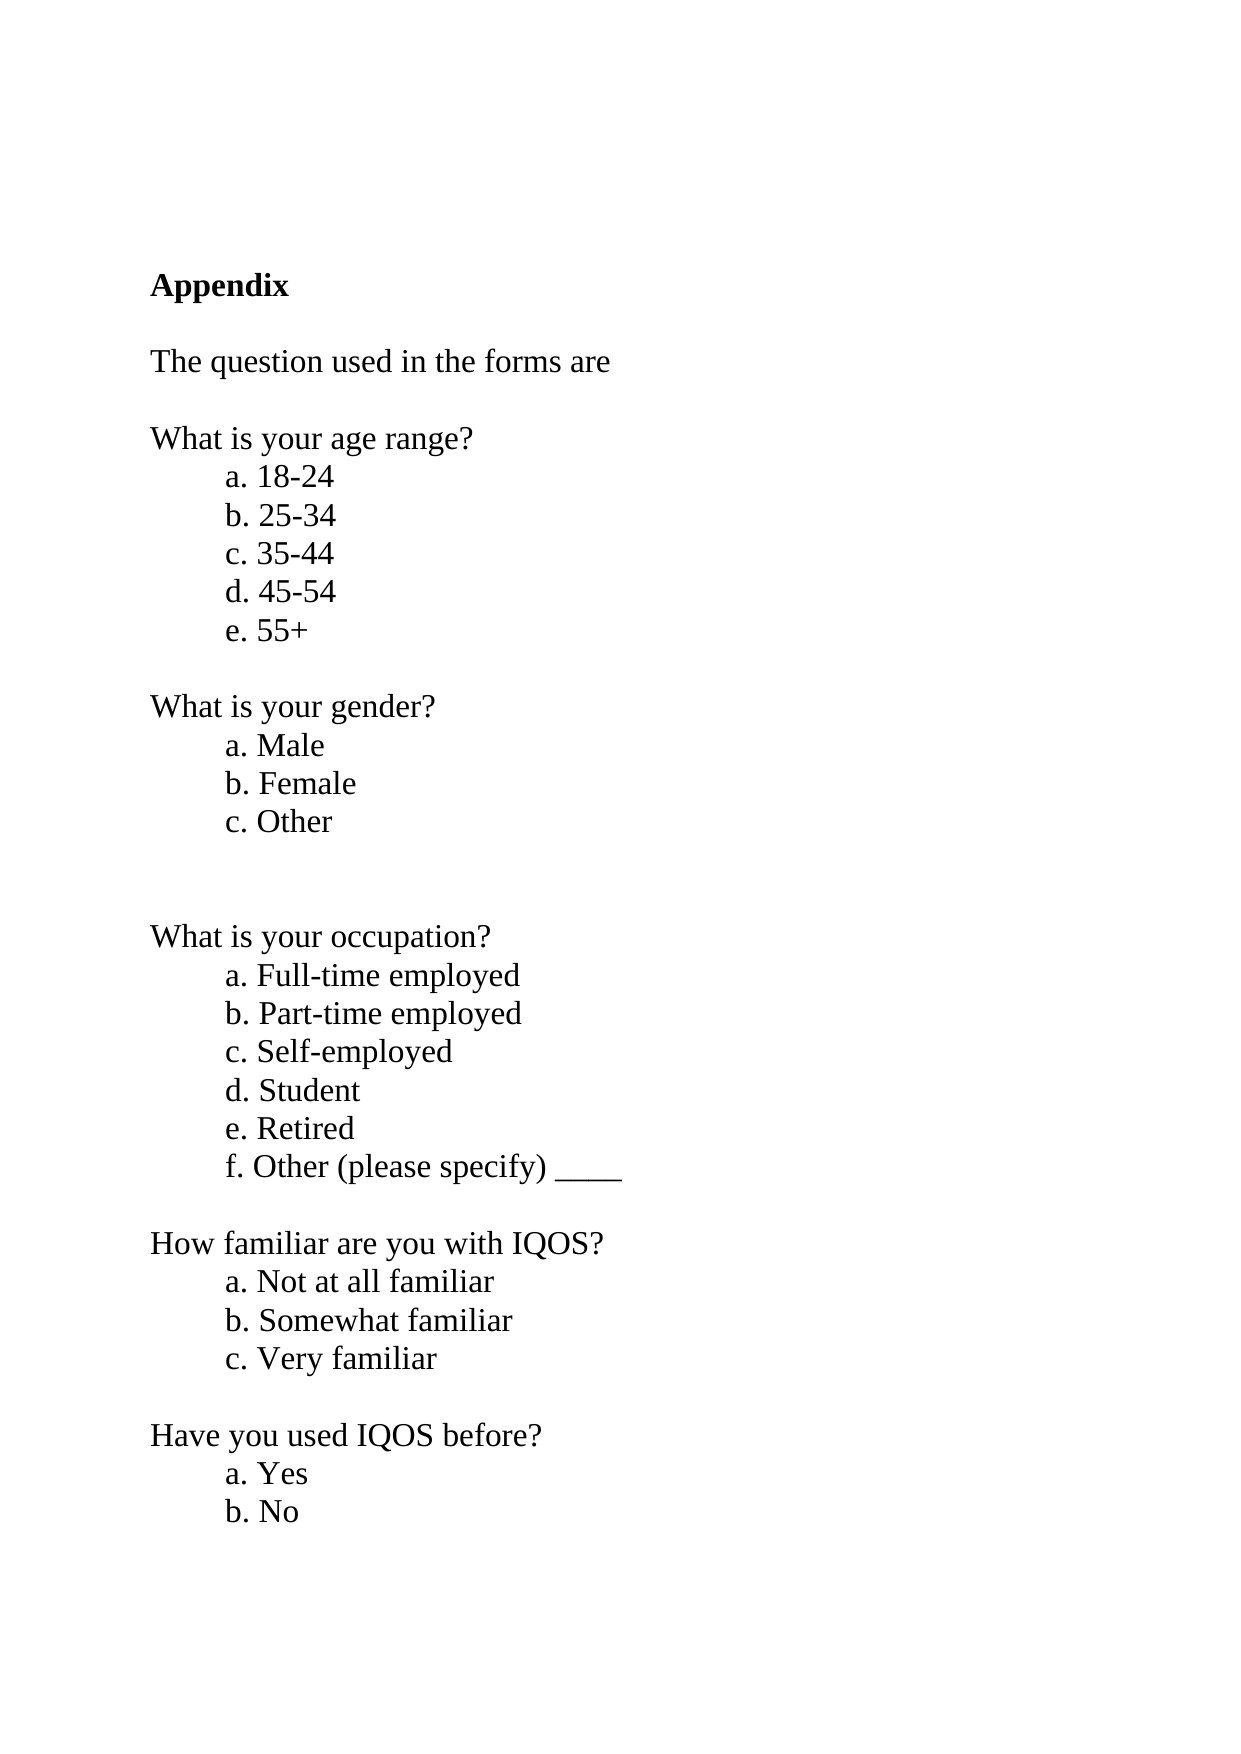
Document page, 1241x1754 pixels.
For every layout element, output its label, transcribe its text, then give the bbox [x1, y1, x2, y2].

text d. Student [150, 1070, 1090, 1108]
text b. Female [150, 763, 1090, 802]
text a. Full-time employed [150, 955, 1090, 993]
text b. No [150, 1492, 1090, 1530]
text What is your gender? [150, 687, 1090, 725]
text d. 45-54 [150, 572, 1090, 610]
text b. Somewhat familiar [225, 1300, 1090, 1338]
text b. 25-34 [150, 495, 1090, 533]
text a. Not at all familiar [150, 1262, 1090, 1300]
text c. Self-employed [150, 1032, 1090, 1070]
text e. 55+ [150, 610, 1090, 648]
text Have you used IQOS before? [150, 1415, 1090, 1453]
text e. Retired [150, 1108, 1090, 1147]
text What is your age range? [150, 418, 1090, 457]
text c. Very familiar [150, 1338, 1090, 1377]
text How familiar are you with IQOS? [150, 1223, 1090, 1262]
text The question used in the forms are [150, 342, 1090, 380]
text b. Part-time employed [150, 993, 1090, 1032]
text a. Male [150, 725, 1090, 763]
text f. Other (please specify) ____ [150, 1147, 1090, 1185]
text What is your occupation? [150, 917, 1090, 955]
text a. Yes [150, 1453, 1090, 1492]
text c. Other [150, 802, 1090, 840]
text a. 18-24 [150, 457, 1090, 495]
text Appendix [150, 265, 1090, 303]
text c. 35-44 [150, 533, 1090, 572]
